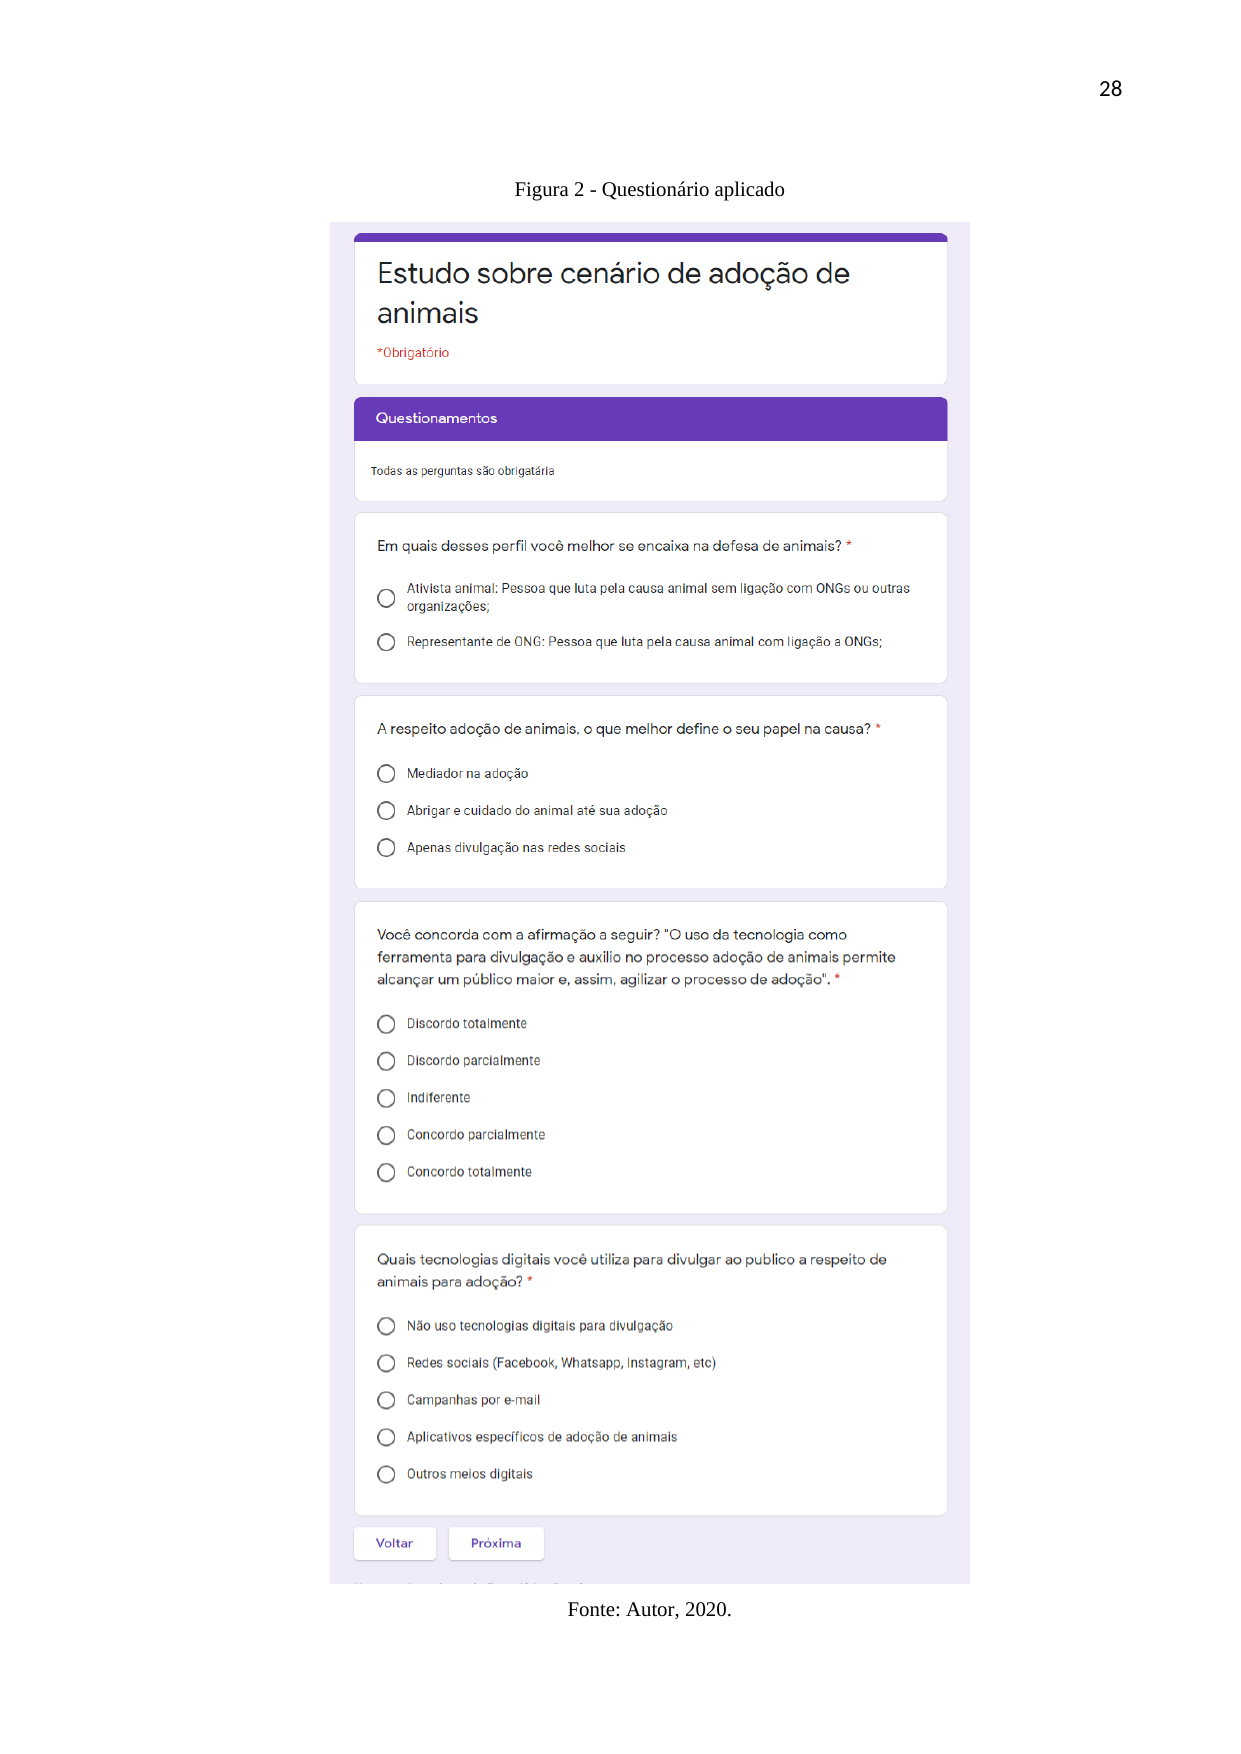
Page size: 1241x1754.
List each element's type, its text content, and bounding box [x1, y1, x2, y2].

text Figura 2 - Questionário aplicado [177, 177, 1122, 201]
text Fonte: Autor, 2020. [177, 1597, 1122, 1621]
picture [329, 222, 970, 1584]
